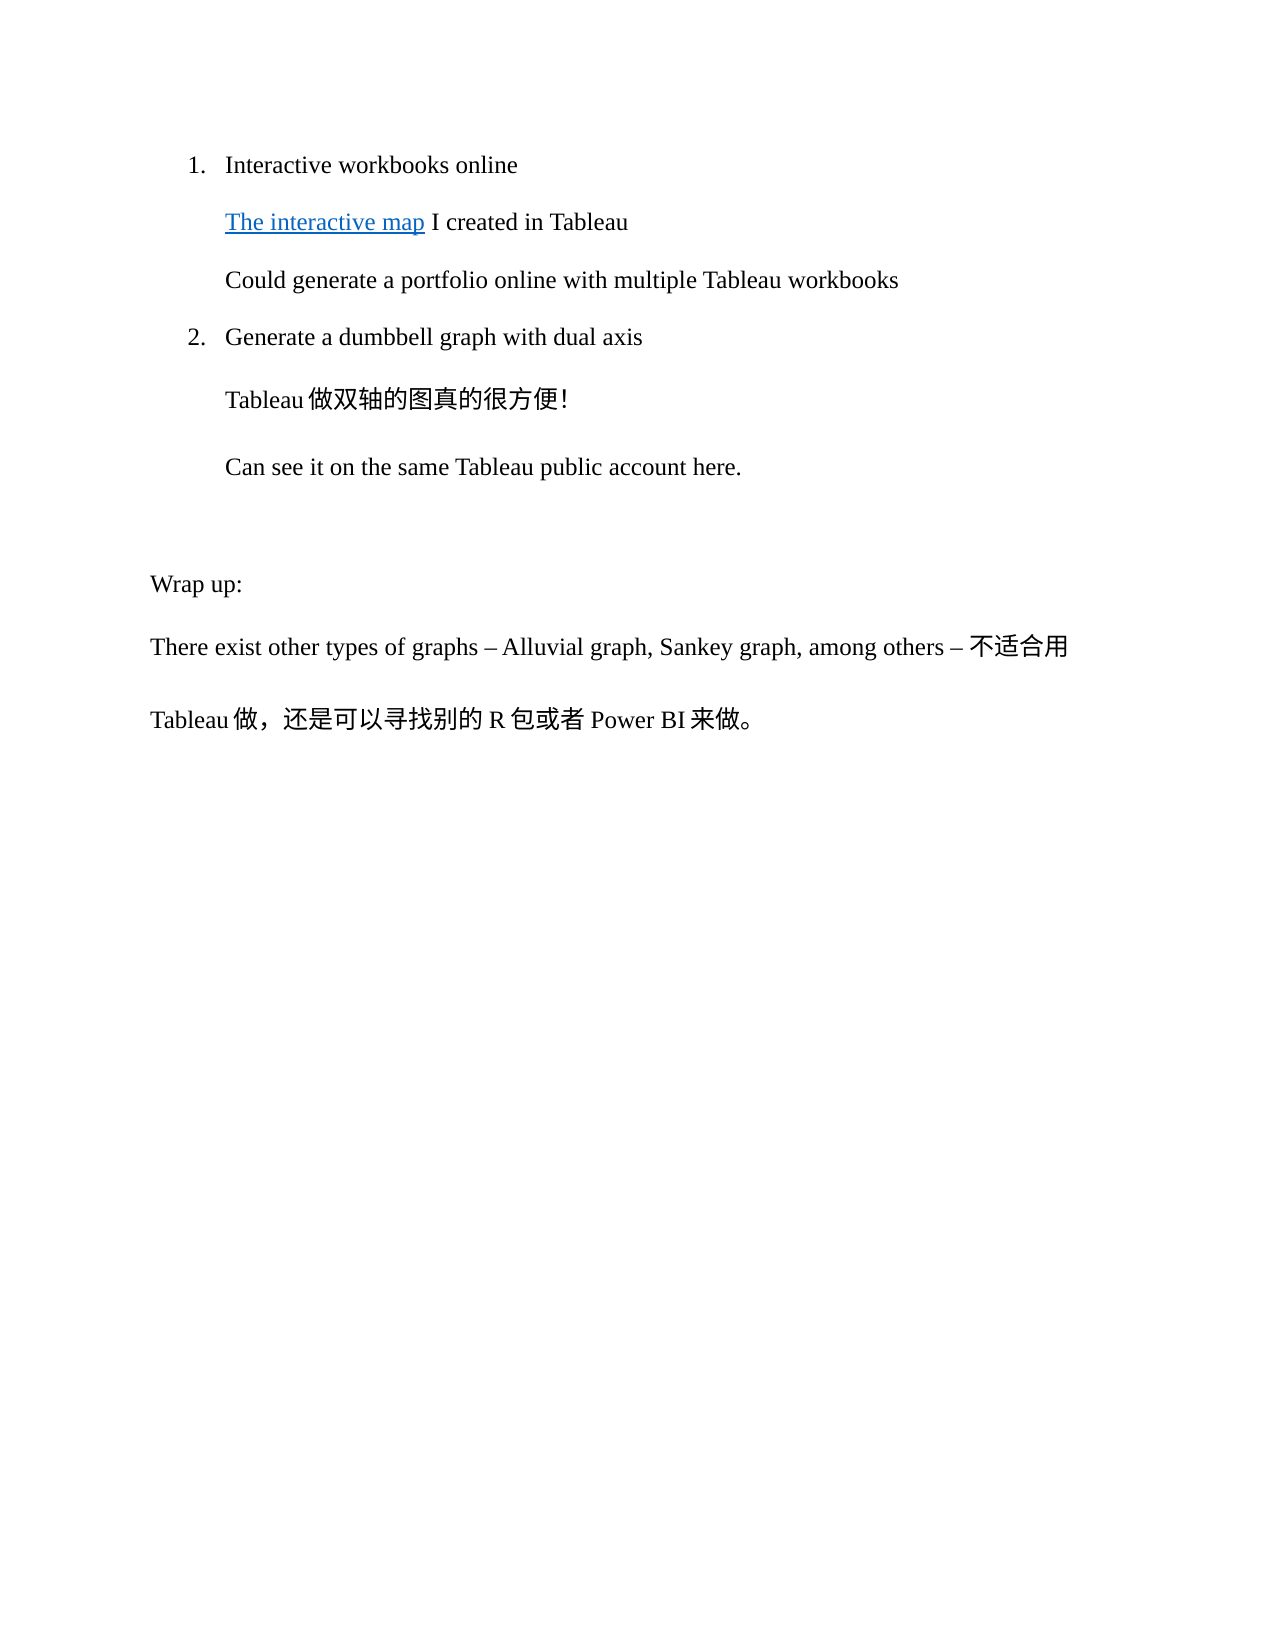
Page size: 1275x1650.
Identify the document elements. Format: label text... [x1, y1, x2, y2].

list Interactive workbooks online [187, 150, 1125, 179]
text There exist other types of graphs – Alluvial graph, Sankey graph, among others – 不适合用Tableau做，还是可以寻找别的R包或者Power BI来做。 [150, 627, 1125, 736]
list Can see it on the same Tableau public account here. [225, 452, 1125, 481]
list Generate a dumbbell graph with dual axis [187, 322, 1125, 351]
text Could generate a portfolio online with multiple Tableau workbooks [150, 265, 1125, 294]
list Tableau做双轴的图真的很方便！ [225, 380, 1125, 416]
text The interactive map I created in Tableau [150, 207, 1125, 236]
text Wrap up: [150, 569, 1125, 598]
